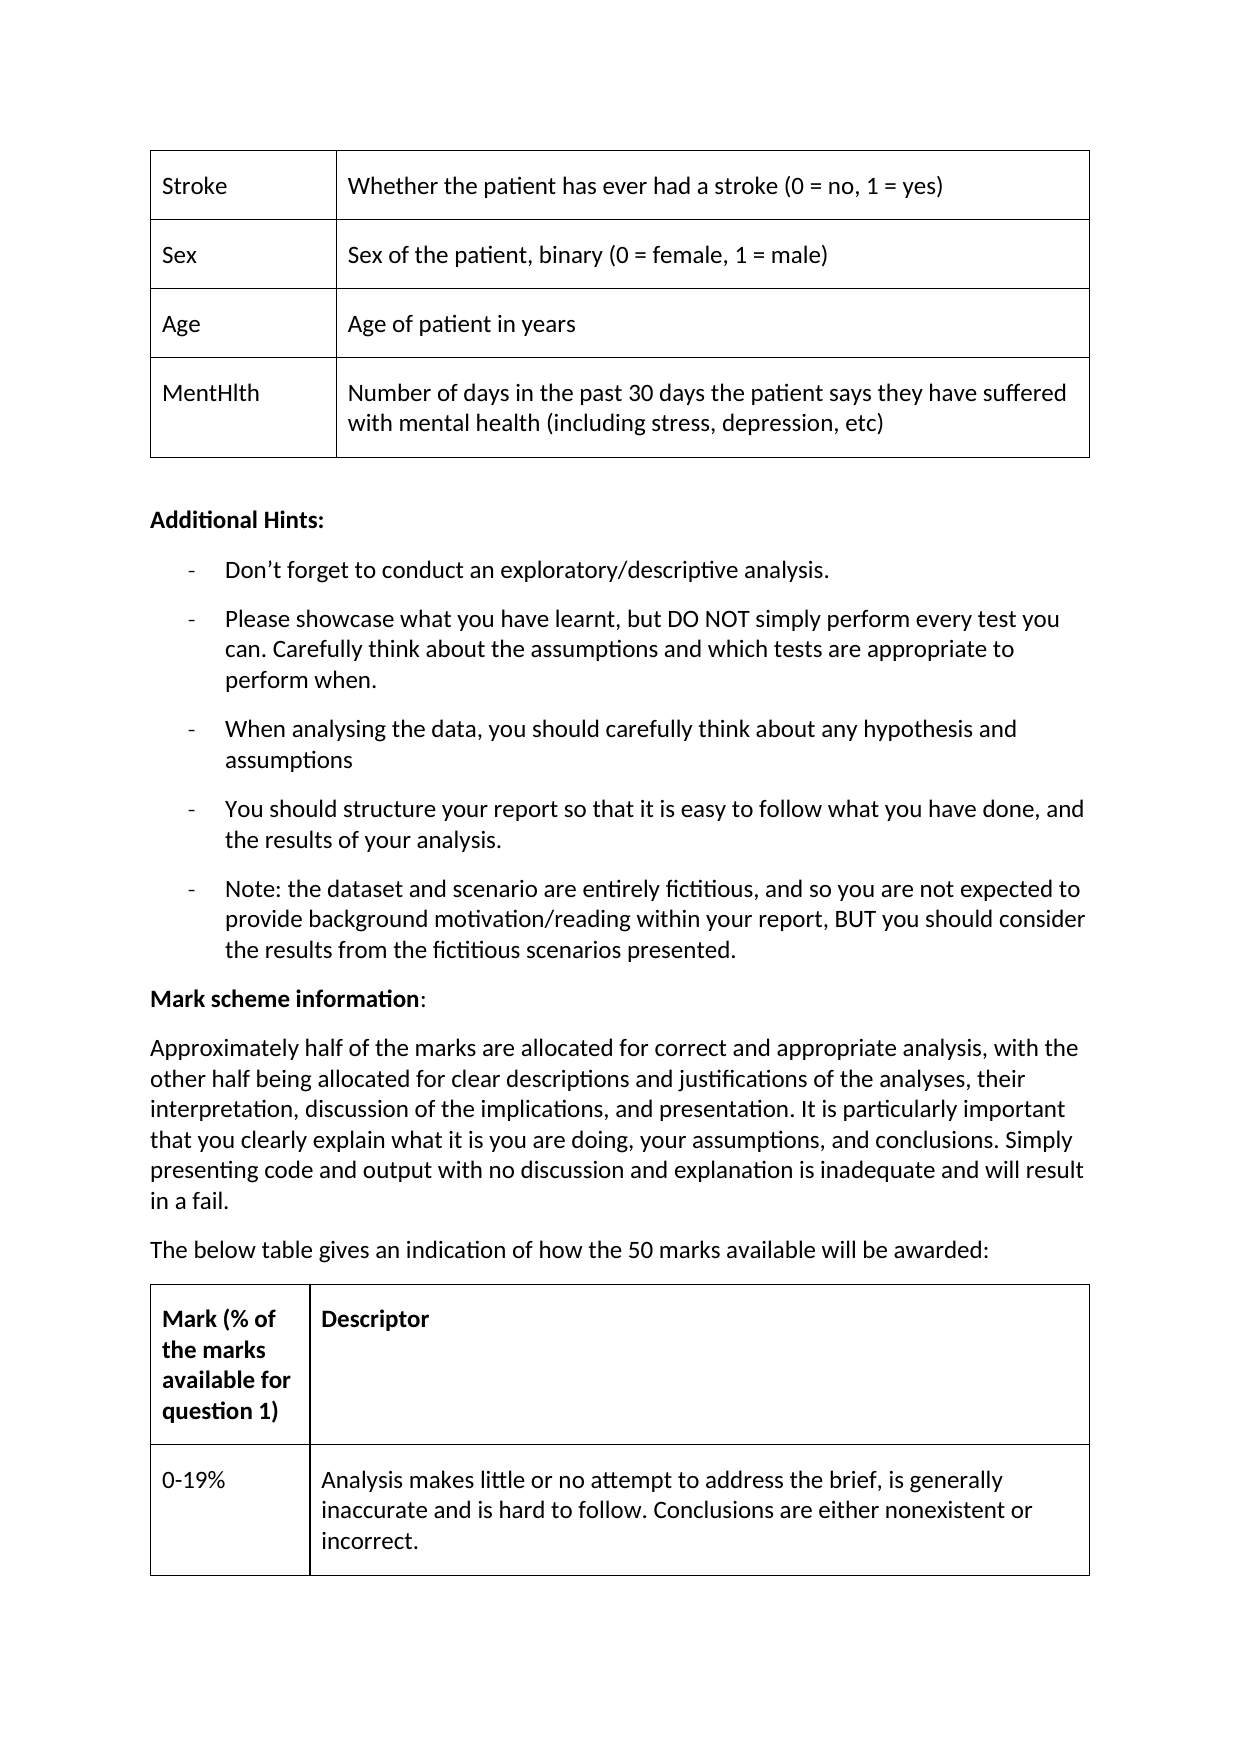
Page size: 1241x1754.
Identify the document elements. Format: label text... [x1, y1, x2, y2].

list You should structure your report so that it is easy to follow what you have done, and the results of your analysis. [187, 793, 1090, 854]
text Mark scheme information: [150, 983, 1090, 1014]
list Please showcase what you have learnt, but DO NOT simply perform every test you can. Carefully think about the assumptions and which tests are appropriate to perform when. [187, 603, 1090, 695]
table_cell Whether the patient has ever had a stroke (0 = no, 1 = yes) [337, 151, 1089, 219]
text The below table gives an indication of how the 50 marks available will be awarded: [150, 1234, 1090, 1265]
table_cell Sex [151, 220, 336, 288]
table_cell 0-19% [151, 1445, 309, 1574]
list Note: the dataset and scenario are entirely fictitious, and so you are not expected to provide background motivation/reading within your report, BUT you should consider the results from the fictitious scenarios presented. [187, 873, 1090, 964]
table_header Descriptor [311, 1285, 1089, 1444]
list Don’t forget to conduct an exploratory/descriptive analysis. [187, 554, 1090, 584]
list When analysing the data, you should carefully think about any hypothesis and assumptions [187, 713, 1090, 774]
table_header Mark (% of the marks available for question 1) [151, 1285, 309, 1444]
text Additional Hints: [150, 504, 1090, 535]
table_cell MentHlth [151, 358, 336, 457]
table_cell Age of patient in years [337, 289, 1089, 357]
text Approximately half of the marks are allocated for correct and appropriate analysis, with the other half being allocated for clear descriptions and justifications of the analyses, their interpretation, discussion of the implications, and presentation. It is particularly important that you clearly explain what it is you are doing, your assumptions, and conclusions. Simply presenting code and output with no discussion and explanation is inadequate and will result in a fail. [150, 1033, 1090, 1216]
table_cell Age [151, 289, 336, 357]
table_cell Stroke [151, 151, 336, 219]
table_cell Number of days in the past 30 days the patient says they have suffered with mental health (including stress, depression, etc) [337, 358, 1089, 457]
table_cell Sex of the patient, binary (0 = female, 1 = male) [337, 220, 1089, 288]
table_cell Analysis makes little or no attempt to address the brief, is generally inaccurate and is hard to follow. Conclusions are either nonexistent or incorrect. [311, 1445, 1089, 1574]
